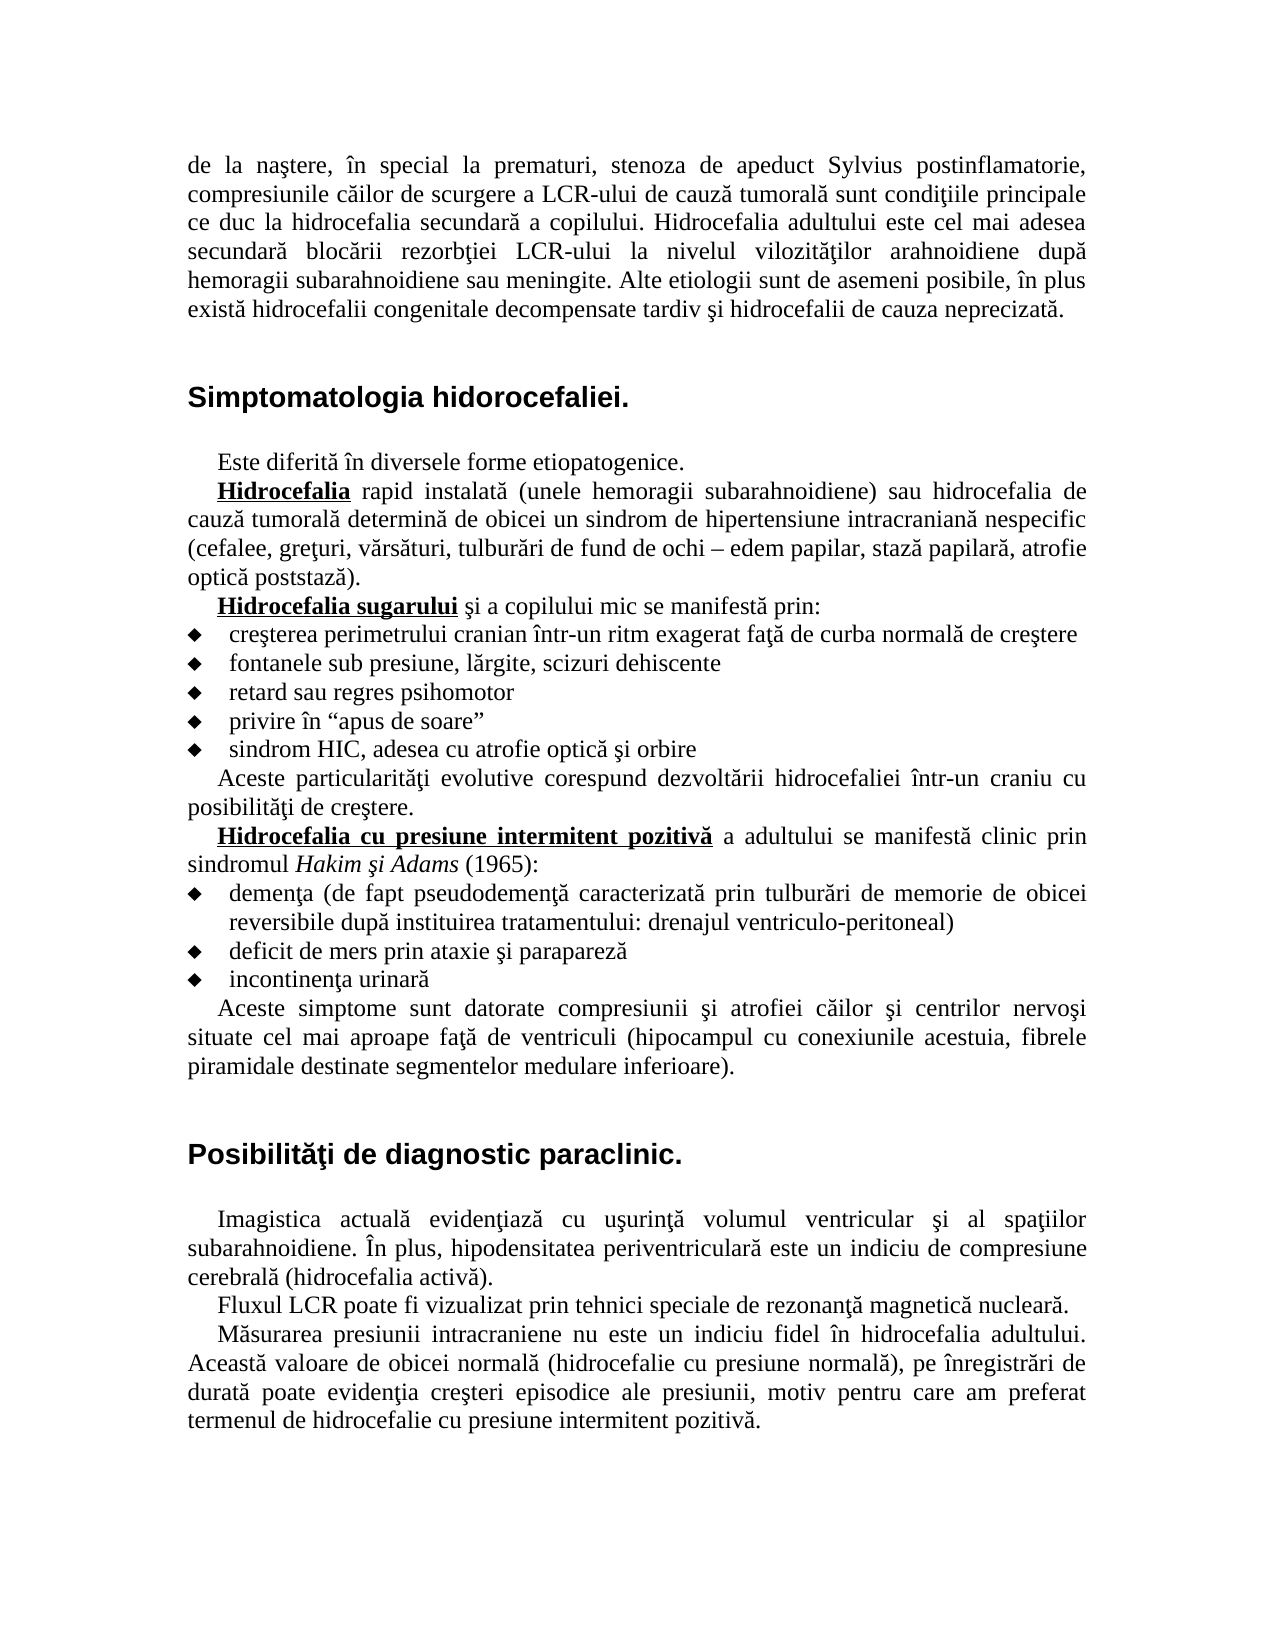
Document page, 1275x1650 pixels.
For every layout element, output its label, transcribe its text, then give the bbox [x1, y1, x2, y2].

list sindrom HIC, adesea cu atrofie optică şi orbire [187, 734, 1087, 763]
list fontanele sub presiune, lărgite, scizuri dehiscente [187, 648, 1087, 677]
text Aceste particularităţi evolutive corespund dezvoltării hidrocefaliei într-un craniu cu posibilităţi de creştere. [187, 763, 1087, 821]
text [187, 150, 1087, 322]
subtitle Posibilităţi de diagnostic paraclinic. [187, 1137, 1087, 1171]
list deficit de mers prin ataxie şi parapareză [187, 936, 1087, 964]
text Aceste simptome sunt datorate compresiunii şi atrofiei căilor şi centrilor nervoşi situate cel mai aproape faţă de ventriculi (hipocampul cu conexiunile acestuia, fibrele piramidale destinate segmentelor medulare inferioare). [187, 993, 1087, 1079]
subtitle Simptomatologia hidorocefaliei. [187, 380, 1087, 413]
text Fluxul LCR poate fi vizualizat prin tehnici speciale de rezonanţă magnetică nucleară. [187, 1290, 1087, 1319]
list demenţa (de fapt pseudodemenţă caracterizată prin tulburări de memorie de obicei reversibile după instituirea tratamentului: drenajul ventriculo-peritoneal) [187, 878, 1087, 936]
text Imagistica actuală evidenţiază cu uşurinţă volumul ventricular şi al spaţiilor subarahnoidiene. În plus, hipodensitatea periventriculară este un indiciu de compresiune cerebrală (hidrocefalia activă). [187, 1204, 1087, 1290]
text Hidrocefalia sugarului şi a copilului mic se manifestă prin: [187, 591, 1087, 619]
list retard sau regres psihomotor [187, 677, 1087, 706]
text Hidrocefalia rapid instalată (unele hemoragii subarahnoidiene) sau hidrocefalia de cauză tumorală determină de obicei un sindrom de hipertensiune intracraniană nespecific (cefalee, greţuri, vărsături, tulburări de fund de ochi – edem papilar, stază papilară, atrofie optică poststază). [187, 476, 1087, 591]
list creşterea perimetrului cranian într-un ritm exagerat faţă de curba normală de creştere [187, 619, 1087, 648]
list incontinenţa urinară [187, 964, 1087, 993]
text Hidrocefalia cu presiune intermitent pozitivă a adultului se manifestă clinic prin sindromul Hakim şi Adams (1965): [187, 821, 1087, 878]
text Măsurarea presiunii intracraniene nu este un indiciu fidel în hidrocefalia adultului. Această valoare de obicei normală (hidrocefalie cu presiune normală), pe înregistrări de durată poate evidenţia creşteri episodice ale presiunii, motiv pentru care am preferat termenul de hidrocefalie cu presiune intermitent pozitivă. [187, 1319, 1087, 1434]
text Este diferită în diversele forme etiopatogenice. [187, 447, 1087, 476]
list privire în “apus de soare” [187, 706, 1087, 734]
